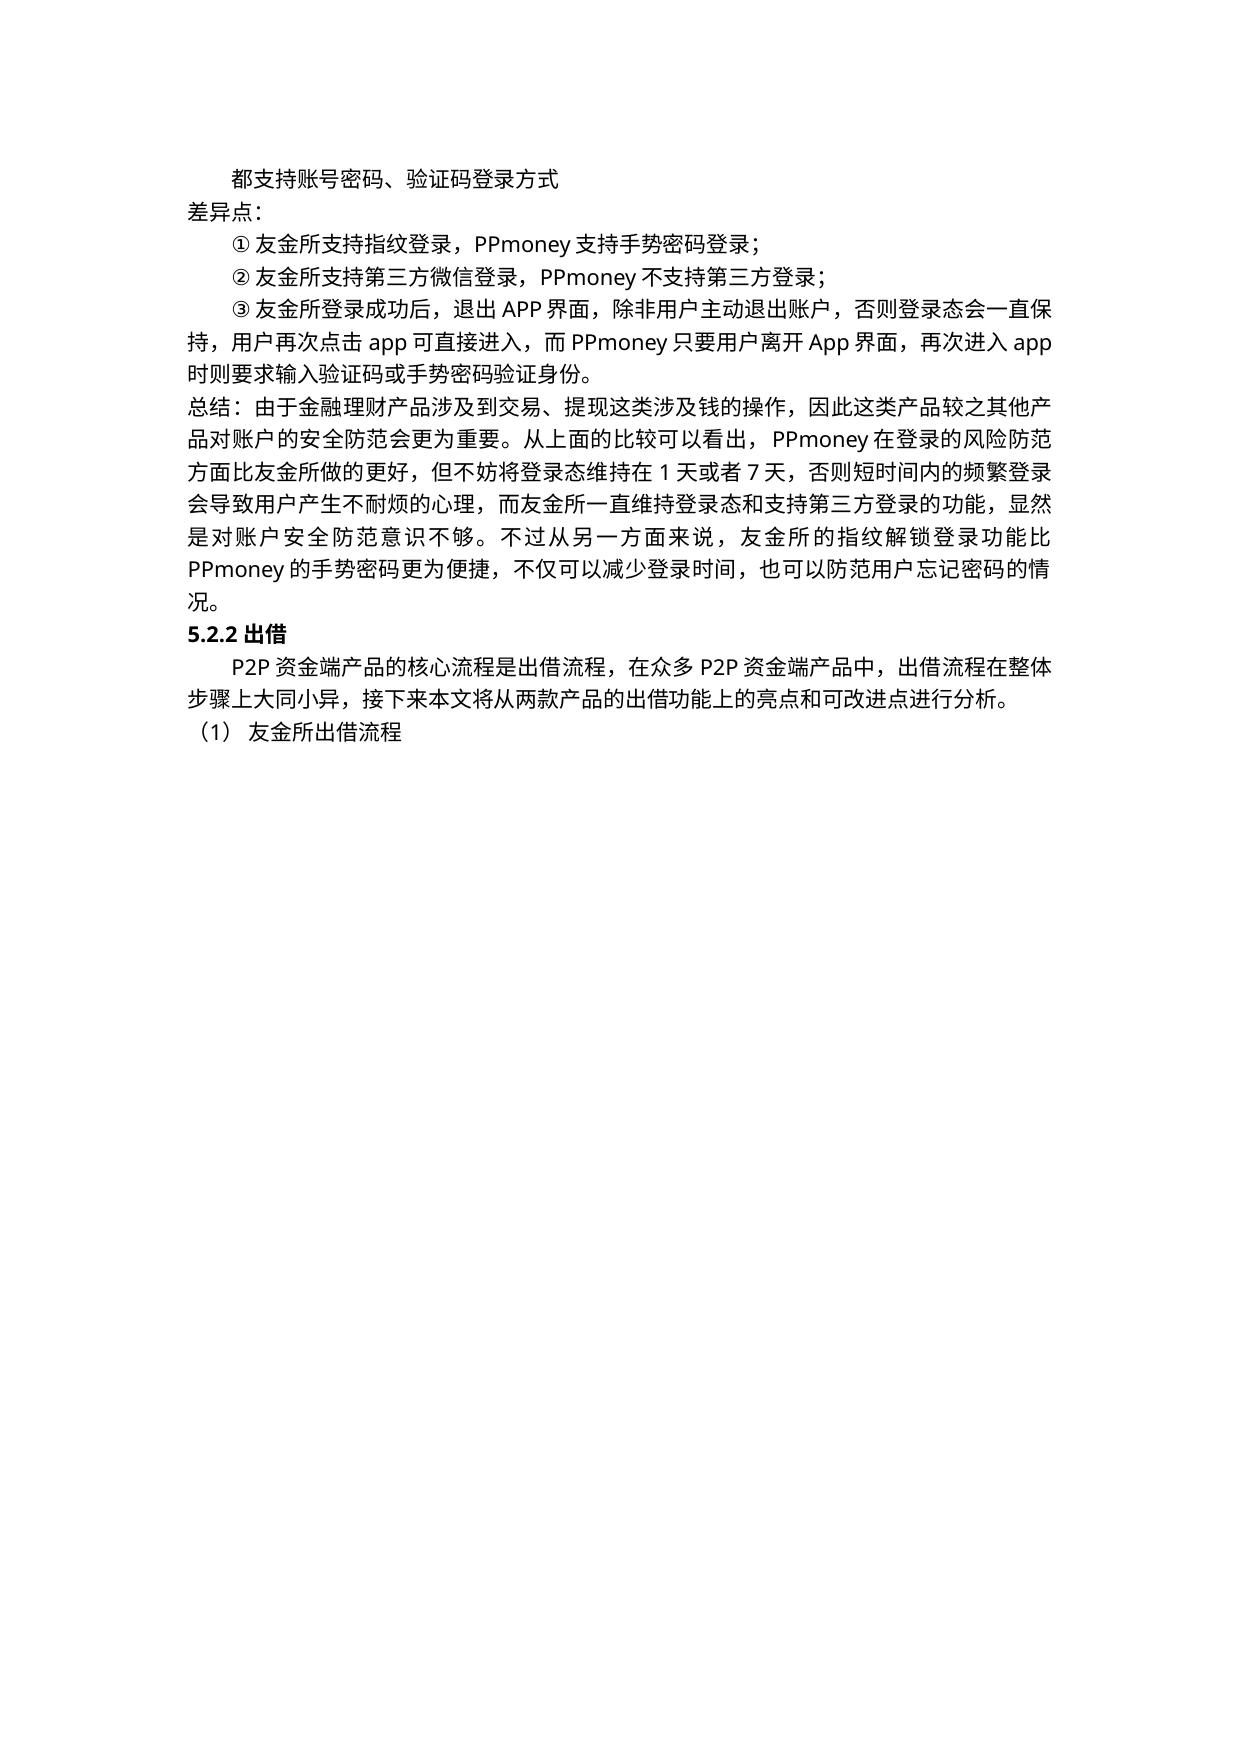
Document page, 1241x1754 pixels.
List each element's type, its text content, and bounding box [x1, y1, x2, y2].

text ②友金所支持第三方微信登录，PPmoney不支持第三方登录； [187, 259, 1053, 292]
text 差异点： [187, 194, 1053, 227]
list 5.2.2 出借 [187, 617, 1053, 649]
text 都支持账号密码、验证码登录方式 [187, 162, 1053, 194]
list 友金所出借流程 [187, 714, 1053, 747]
text 总结：由于金融理财产品涉及到交易、提现这类涉及钱的操作，因此这类产品较之其他产品对账户的安全防范会更为重要。从上面的比较可以看出，PPmoney在登录的风险防范方面比友金所做的更好，但不妨将登录态维持在1天或者7天，否则短时间内的频繁登录会导致用户产生不耐烦的心理，而友金所一直维持登录态和支持第三方登录的功能，显然是对账户安全防范意识不够。不过从另一方面来说，友金所的指纹解锁登录功能比PPmoney的手势密码更为便捷，不仅可以减少登录时间，也可以防范用户忘记密码的情况。 [187, 389, 1053, 617]
text ③友金所登录成功后，退出APP界面，除非用户主动退出账户，否则登录态会一直保持，用户再次点击app可直接进入，而PPmoney只要用户离开App界面，再次进入app时则要求输入验证码或手势密码验证身份。 [187, 292, 1053, 389]
text P2P资金端产品的核心流程是出借流程，在众多P2P资金端产品中，出借流程在整体步骤上大同小异，接下来本文将从两款产品的出借功能上的亮点和可改进点进行分析。 [187, 649, 1053, 714]
text ①友金所支持指纹登录，PPmoney支持手势密码登录； [187, 227, 1053, 259]
